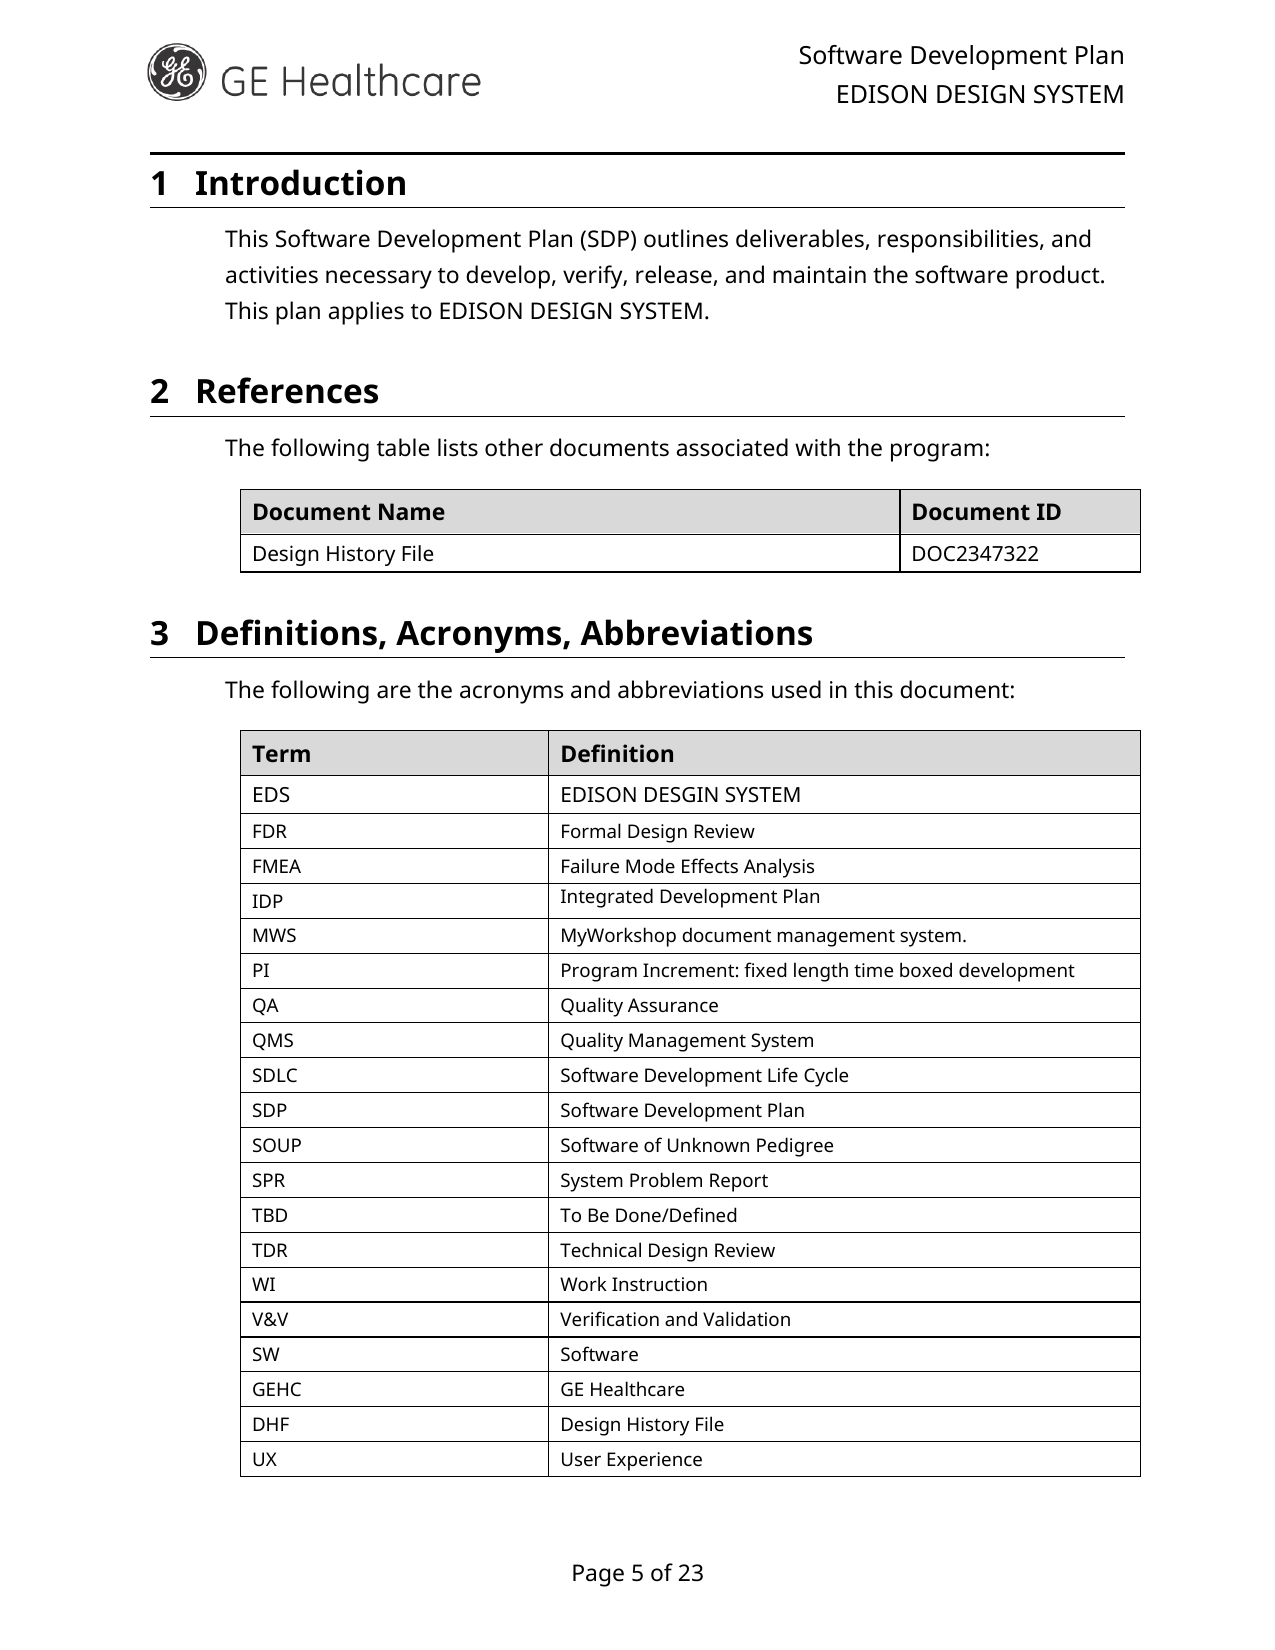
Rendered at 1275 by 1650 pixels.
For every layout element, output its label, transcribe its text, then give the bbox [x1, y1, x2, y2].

table_cell DOC2347322 [901, 535, 1140, 571]
table_cell MyWorkshop document management system. [549, 919, 1140, 952]
table_cell EDS [241, 776, 548, 813]
table_cell SDLC [241, 1058, 548, 1092]
table_cell Software of Unknown Pedigree [549, 1128, 1140, 1162]
table_cell MWS [241, 919, 548, 952]
table_cell Design History File [241, 535, 899, 571]
table_cell Quality Management System [549, 1023, 1140, 1057]
table_cell FMEA [241, 849, 548, 883]
table_cell Integrated Development Plan [549, 884, 1140, 918]
table_cell V&V [241, 1303, 548, 1336]
table_cell Work Instruction [549, 1268, 1140, 1301]
table_cell DHF [241, 1407, 548, 1441]
table_cell Program Increment: fixed length time boxed development [549, 954, 1140, 987]
table_cell Failure Mode Effects Analysis [549, 849, 1140, 883]
text This Software Development Plan (SDP) outlines deliverables, responsibilities, and activities necessary to develop, verify, release, and maintain the software product. This plan applies to EDISON DESIGN SYSTEM. [225, 223, 1125, 326]
table_cell SDP [241, 1093, 548, 1127]
text The following table lists other documents associated with the program: [225, 432, 1125, 463]
subtitle References [150, 368, 1125, 416]
table_cell Software [549, 1338, 1140, 1371]
table_cell GEHC [241, 1372, 548, 1406]
table_cell QMS [241, 1023, 548, 1057]
subtitle Definitions, Acronyms, Abbreviations [150, 610, 1125, 657]
table_cell FDR [241, 814, 548, 848]
subtitle Introduction [150, 159, 1125, 207]
table_header Document Name [241, 490, 899, 533]
table_cell Technical Design Review [549, 1233, 1140, 1267]
table_cell SPR [241, 1163, 548, 1197]
table_cell SOUP [241, 1128, 548, 1162]
table_cell System Problem Report [549, 1163, 1140, 1197]
table_cell GE Healthcare [549, 1372, 1140, 1406]
table_cell SW [241, 1338, 548, 1371]
table_cell EDISON DESGIN SYSTEM [549, 776, 1140, 813]
table_header Document ID [901, 490, 1140, 533]
table_cell UX [241, 1442, 548, 1476]
table_cell Design History File [549, 1407, 1140, 1441]
table_header Term [241, 731, 548, 775]
table_cell Software Development Life Cycle [549, 1058, 1140, 1092]
table_cell PI [241, 954, 548, 987]
table_cell QA [241, 989, 548, 1022]
text The following are the acronyms and abbreviations used in this document: [225, 673, 1125, 705]
table_cell To Be Done/Defined [549, 1198, 1140, 1232]
table_header Definition [549, 731, 1140, 775]
table_cell TBD [241, 1198, 548, 1232]
table_cell TDR [241, 1233, 548, 1267]
table_cell IDP [241, 884, 548, 918]
table_cell WI [241, 1268, 548, 1301]
table_cell User Experience [549, 1442, 1140, 1476]
table_cell Formal Design Review [549, 814, 1140, 848]
table_cell Quality Assurance [549, 989, 1140, 1022]
table_cell Software Development Plan [549, 1093, 1140, 1127]
table_cell Verification and Validation [549, 1303, 1140, 1336]
